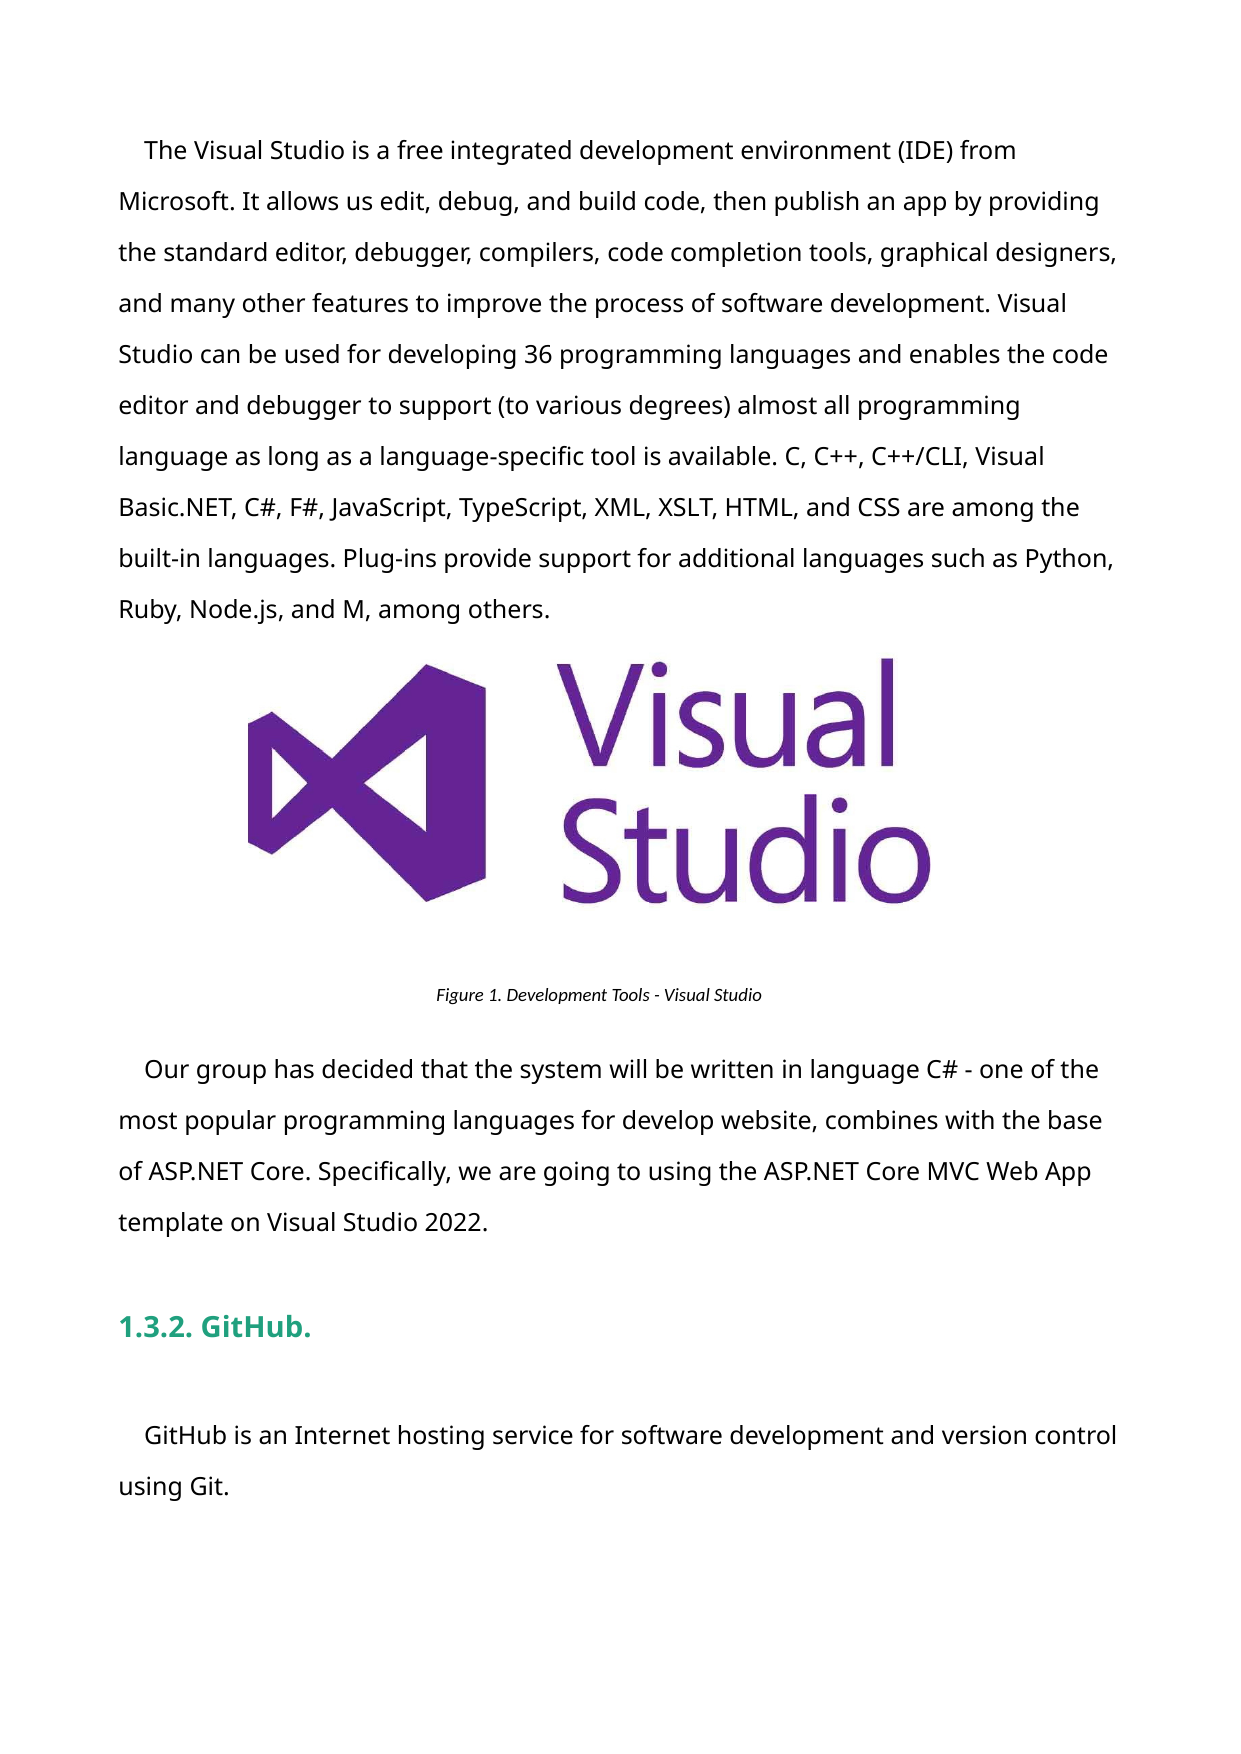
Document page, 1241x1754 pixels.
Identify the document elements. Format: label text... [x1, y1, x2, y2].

text Our group has decided that the system will be written in language C# - one of the most popular programming languages for develop website, combines with the base of ASP.NET Core. Specifically, we are going to using the ASP.NET Core MVC Web App template on Visual Studio 2022. [118, 1052, 1122, 1239]
text The Visual Studio is a free integrated development environment (IDE) from Microsoft. It allows us edit, debug, and build code, then publish an app by providing the standard editor, debugger, compilers, code completion tools, graphical designers, and many other features to improve the process of software development. Visual Studio can be used for developing 36 programming languages and enables the code editor and debugger to support (to various degrees) almost all programming language as long as a language-specific tool is available. C, C++, C++/CLI, Visual Basic.NET, C#, F#, JavaScript, TypeScript, XML, XSLT, HTML, and CSS are among the built-in languages. Plug-ins provide support for additional languages such as Python, Ruby, Node.js, and M, among others. [118, 133, 1122, 626]
subtitle 1.3.2. GitHub. [118, 1307, 1122, 1346]
picture [242, 644, 945, 914]
text GitHub is an Internet hosting service for software development and version control using Git. [118, 1417, 1122, 1502]
